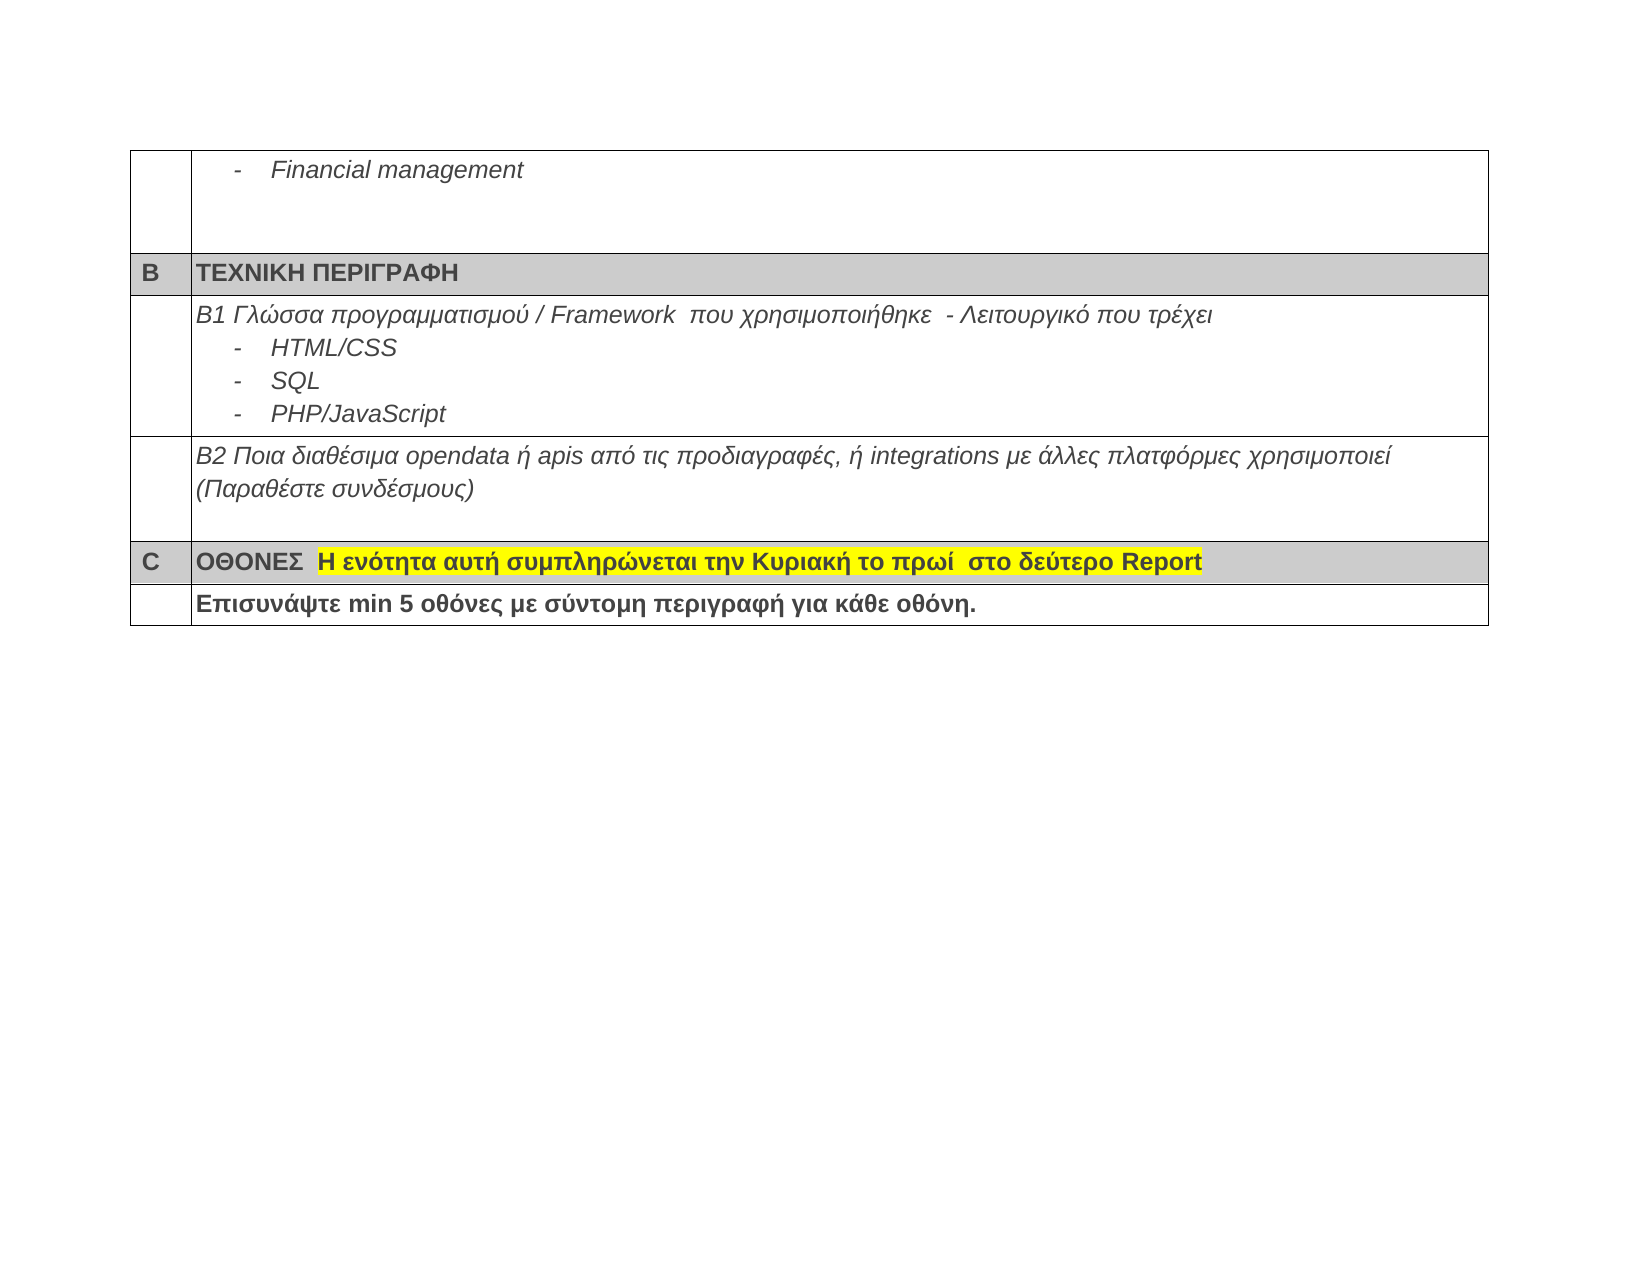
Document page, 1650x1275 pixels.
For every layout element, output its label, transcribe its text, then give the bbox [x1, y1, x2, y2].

table_cell ΟΘΟΝΕΣ Η ενότητα αυτή συμπληρώνεται την Κυριακή το πρωί στο δεύτερο Report [192, 542, 1488, 583]
table_cell [131, 585, 191, 625]
table_cell Β1 Γλώσσα προγραμματισμού / Framework που χρησιμοποιήθηκε - Λειτουργικό που τρέχει HTML/CSS SQL PHP/JavaScript [192, 296, 1488, 436]
table_cell C [131, 542, 191, 583]
table_cell Β2 Ποια διαθέσιμα opendata ή apis από τις προδιαγραφές, ή integrations με άλλες πλατφόρμες χρησιμοποιεί (Παραθέστε συνδέσμους) [192, 437, 1488, 541]
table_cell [192, 151, 1488, 253]
table_cell Επισυνάψτε min 5 oθόνες με σύντομη περιγραφή για κάθε οθόνη. Αρχική σελίδα διεπαφής χρήστη Σελίδα έκδοσης επιταγής Σελίδα ιστορικού επιταγών σαν εκδότης Σελίδα ιστορικού επιταγών σαν δικαιούχος Σελίδα ενημερώσεων και νέων [192, 585, 1488, 625]
table_cell Β [131, 254, 191, 295]
table_cell ΤΕΧΝΙΚΗ ΠΕΡΙΓΡΑΦΗ [192, 254, 1488, 295]
table_cell [131, 437, 191, 541]
table_cell [131, 151, 191, 253]
table_cell [131, 296, 191, 436]
